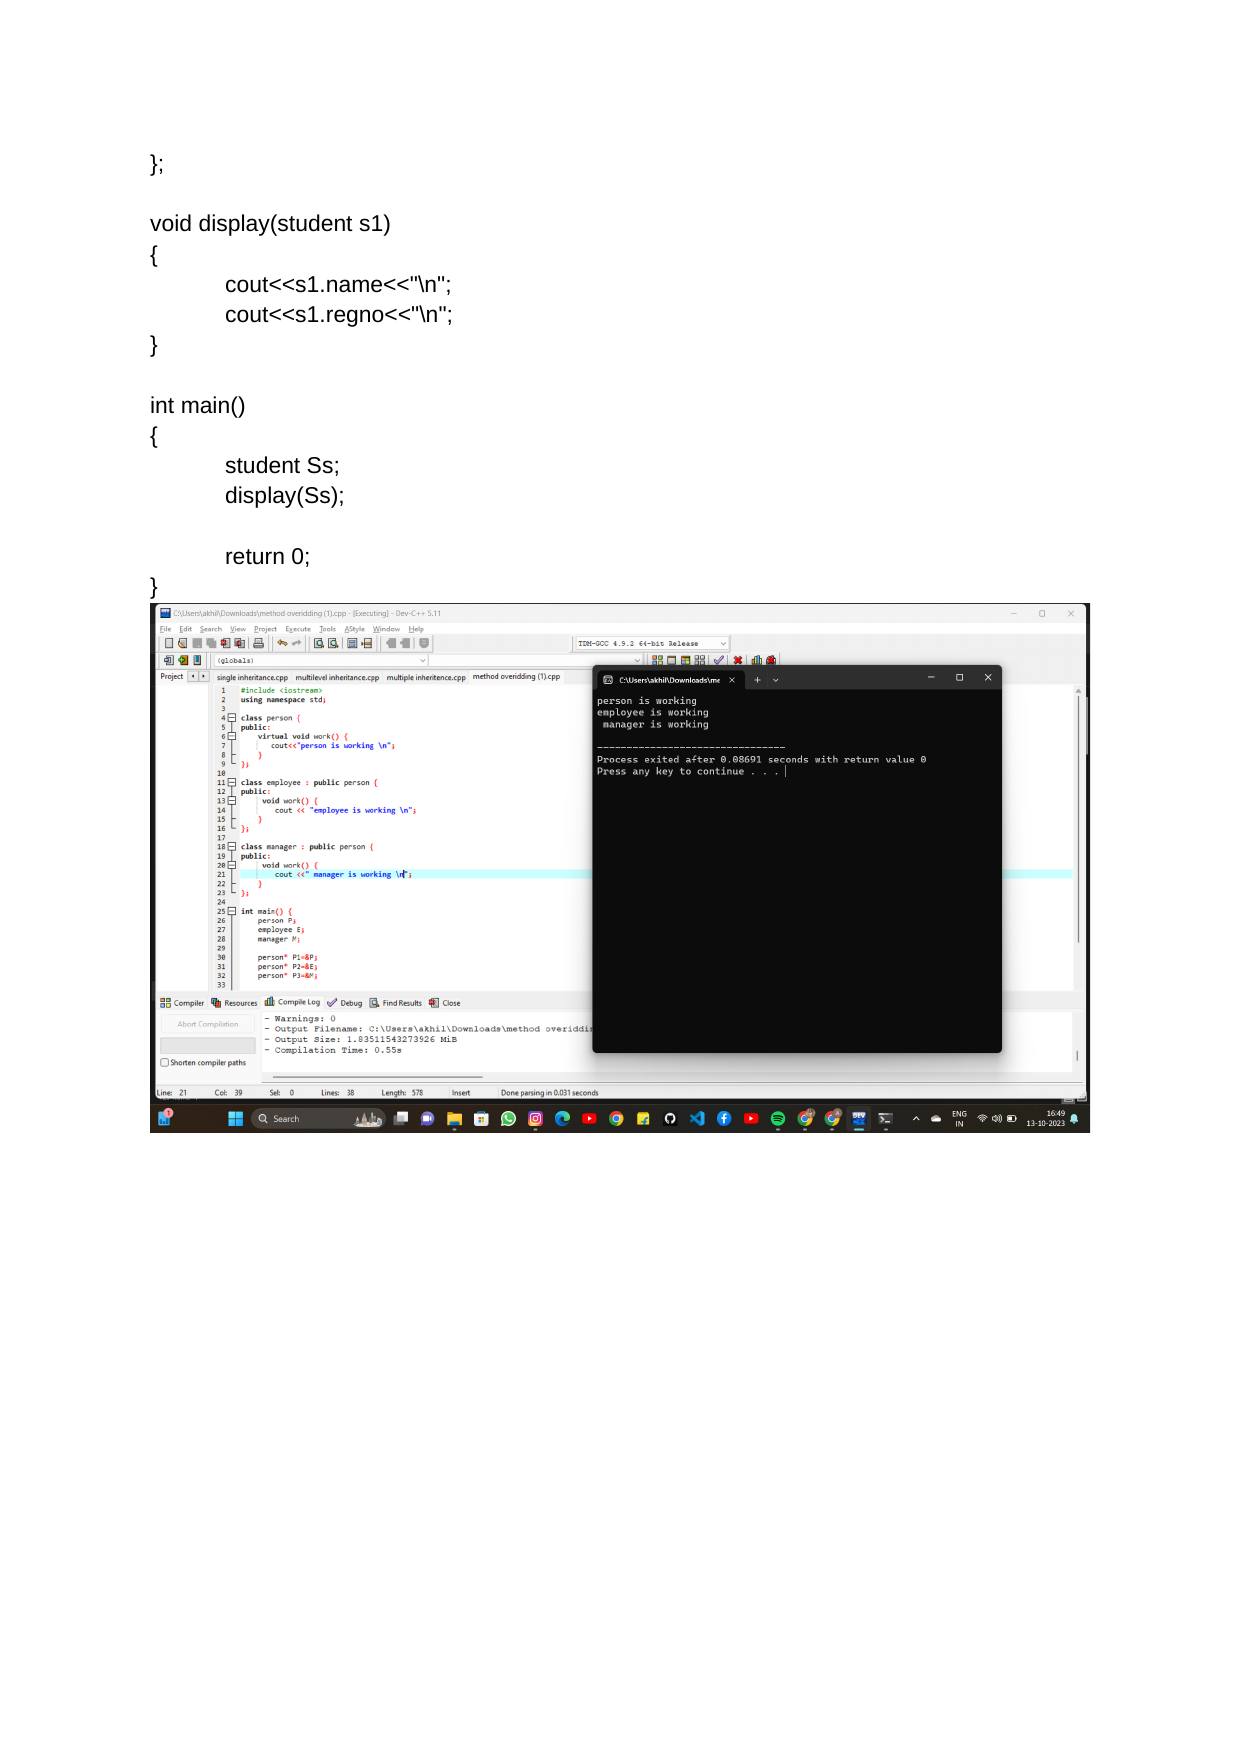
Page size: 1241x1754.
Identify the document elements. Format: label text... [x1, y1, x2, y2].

text void display(student s1) [150, 210, 1090, 237]
text cout<<s1.name<<"\n"; [150, 271, 1090, 297]
text student Ss; [150, 452, 1090, 478]
text { [150, 241, 1090, 267]
text } [150, 573, 1090, 599]
text int main() [150, 392, 1090, 418]
picture [150, 603, 1091, 1133]
text return 0; [150, 543, 1090, 569]
text { [150, 422, 1090, 448]
text } [150, 331, 1090, 358]
text cout<<s1.regno<<"\n"; [150, 301, 1090, 327]
text display(Ss); [150, 482, 1090, 509]
text }; [150, 150, 1090, 176]
